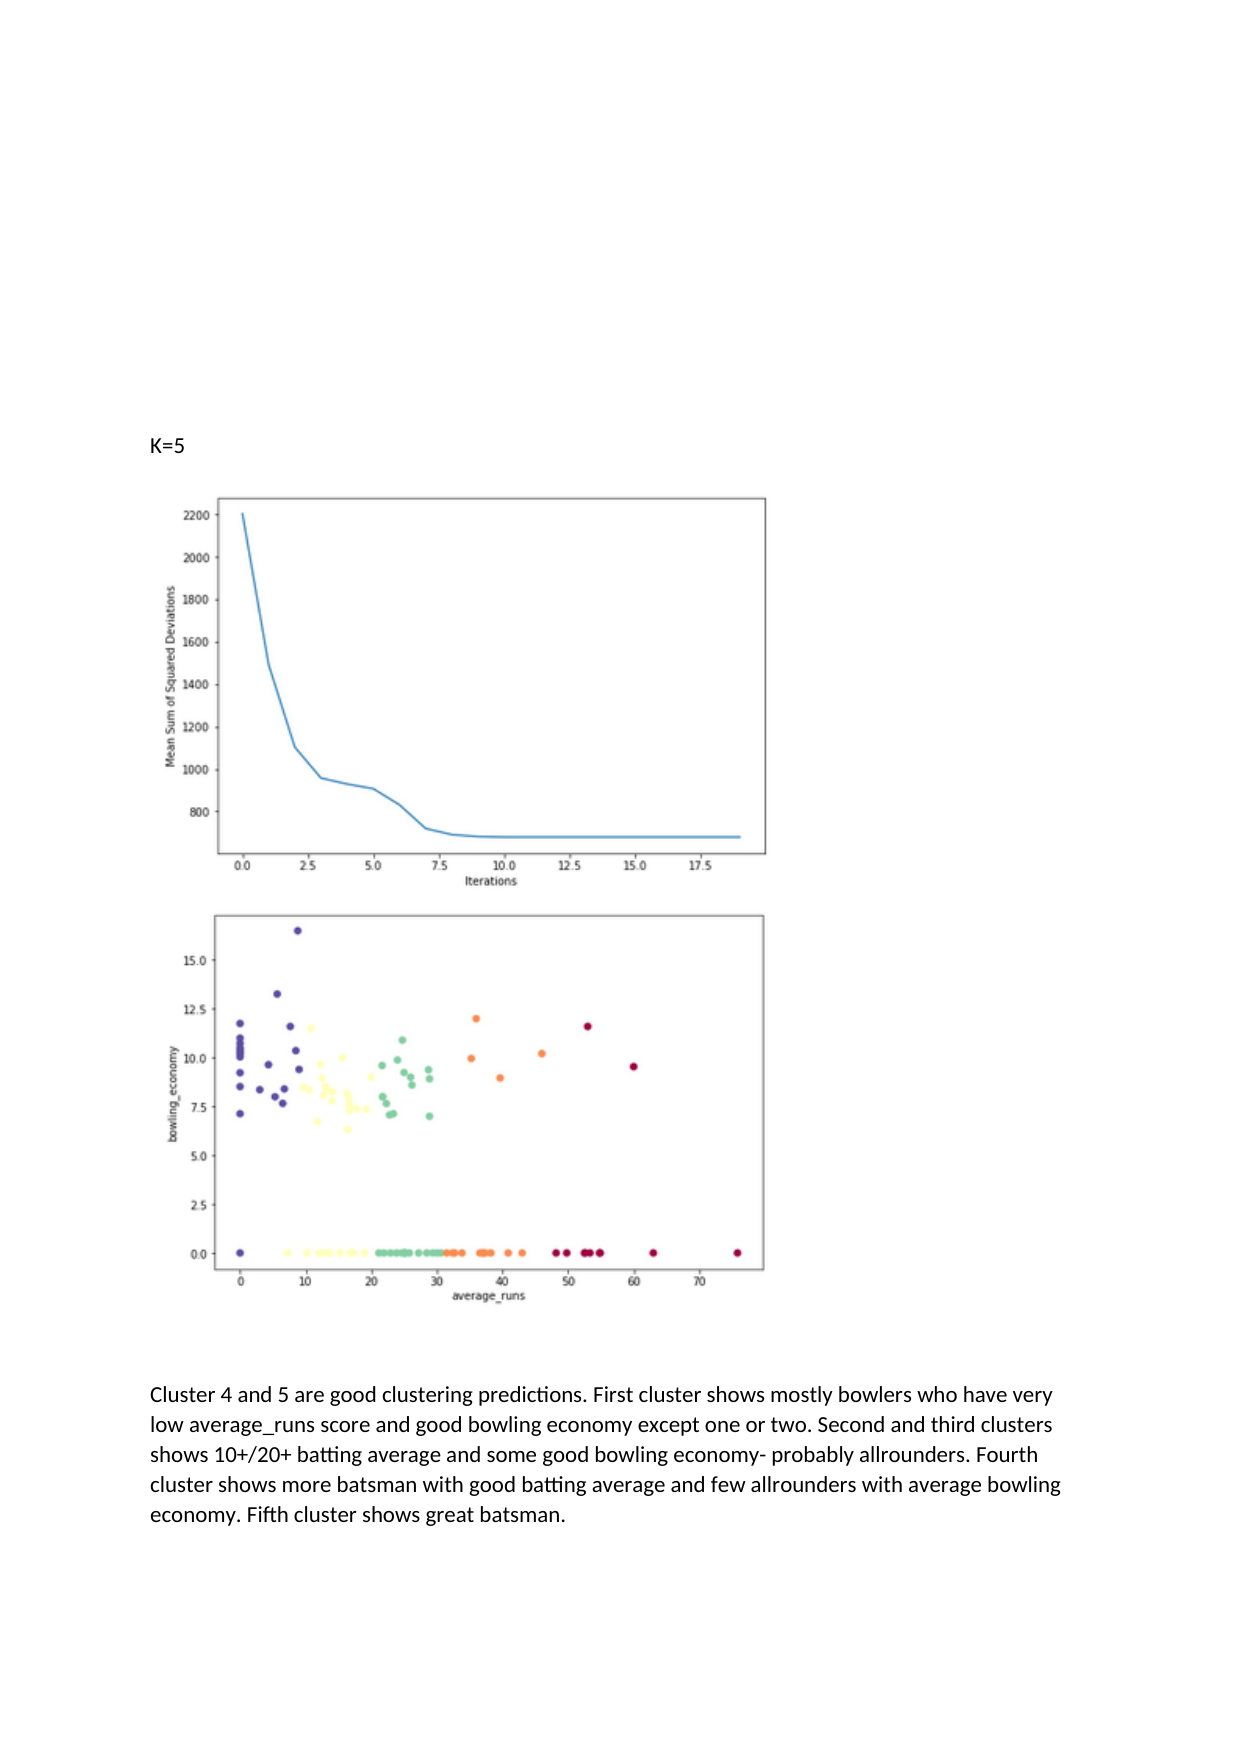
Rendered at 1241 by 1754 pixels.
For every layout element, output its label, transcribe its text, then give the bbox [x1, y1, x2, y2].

text Cluster 4 and 5 are good clustering predictions. First cluster shows mostly bowlers who have very low average_runs score and good bowling economy except one or two. Second and third clusters shows 10+/20+ batting average and some good bowling economy- probably allrounders. Fourth cluster shows more batsman with good batting average and few allrounders with average bowling economy. Fifth cluster shows great batsman. [150, 1380, 1090, 1529]
picture [150, 478, 829, 1314]
text K=5 [150, 431, 1090, 459]
